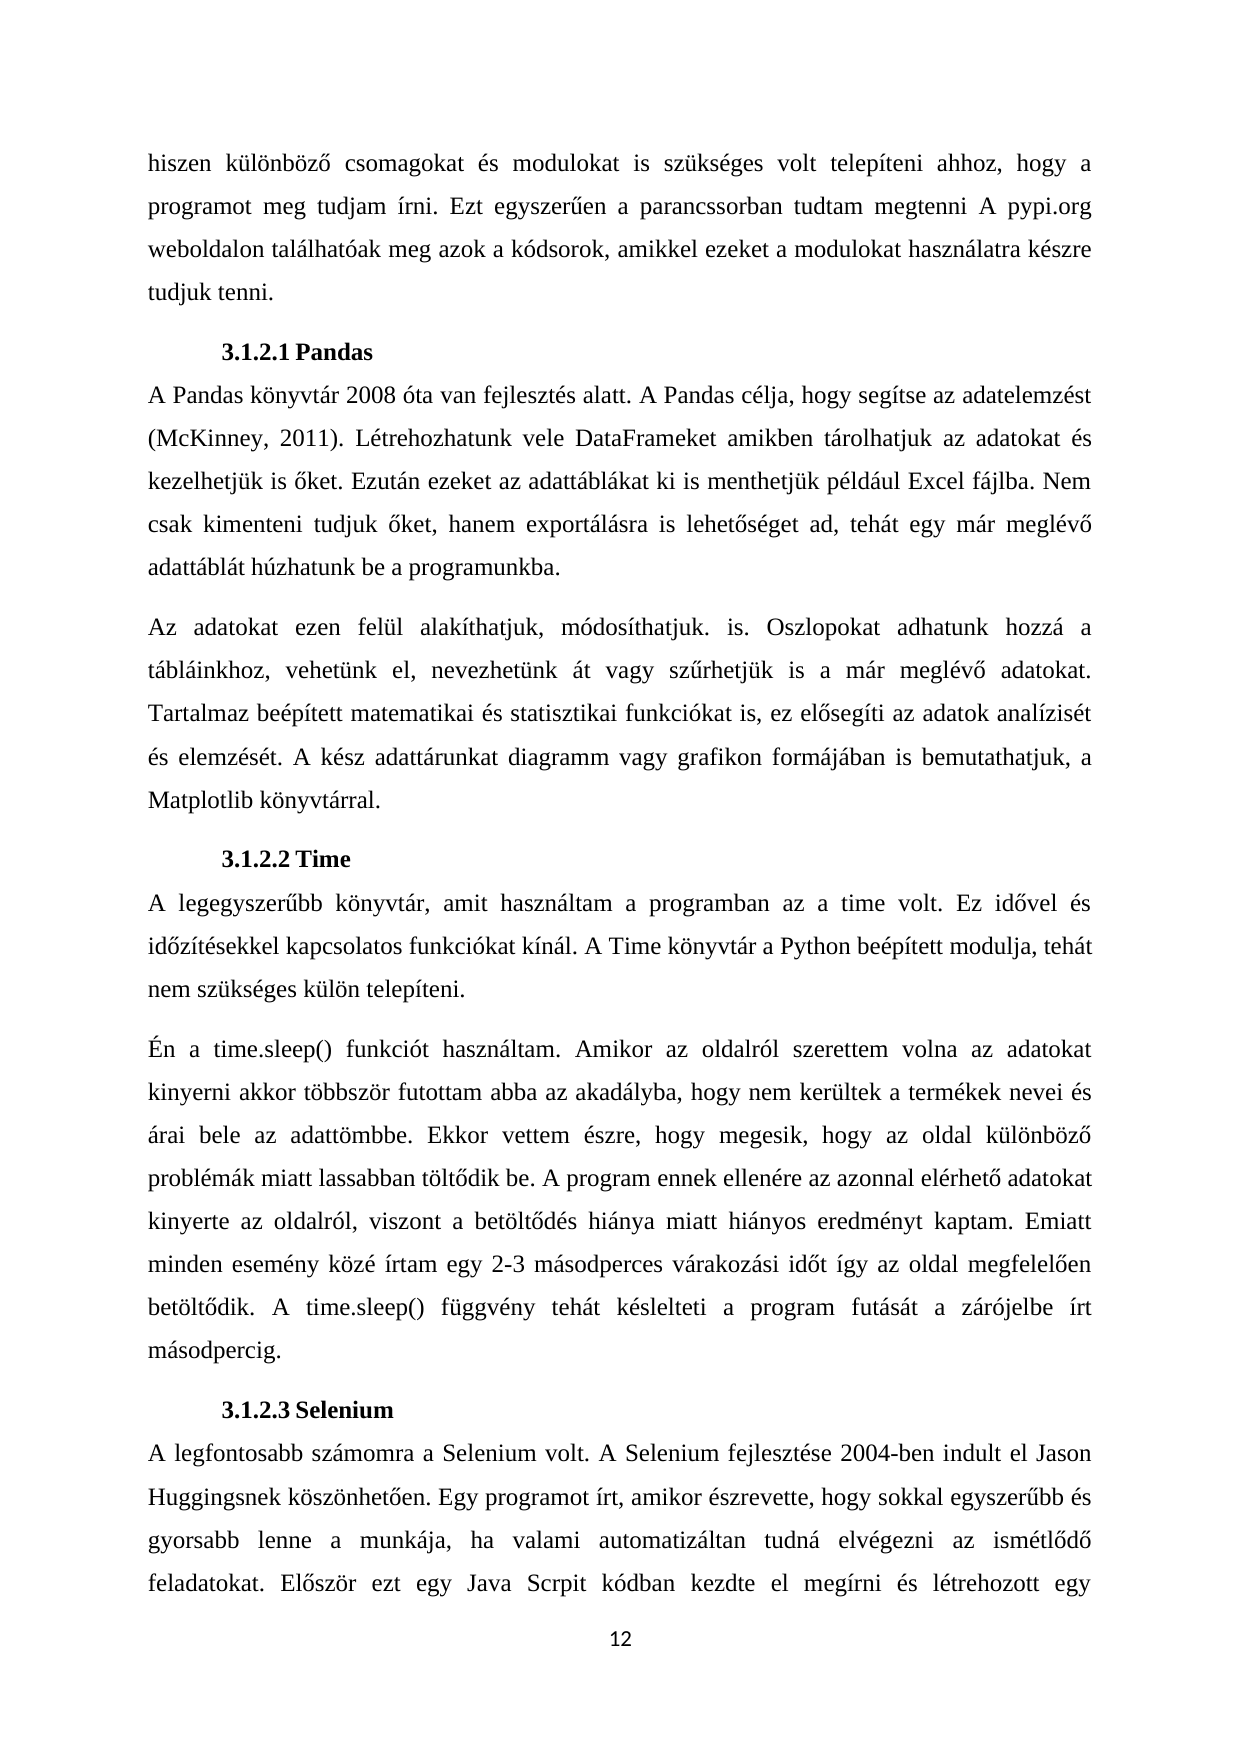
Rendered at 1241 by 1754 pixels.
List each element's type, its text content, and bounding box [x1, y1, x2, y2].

subtitle Selenium [221, 1395, 1093, 1424]
text A legegyszerűbb könyvtár, amit használtam a programban az a time volt. Ez idővel és időzítésekkel kapcsolatos funkciókat kínál. A Time könyvtár a Python beépített modulja, tehát nem szükséges külön telepíteni. [148, 888, 1093, 1003]
text Én a time.sleep() funkciót használtam. Amikor az oldalról szerettem volna az adatokat kinyerni akkor többször futottam abba az akadályba, hogy nem kerültek a termékek nevei és árai bele az adattömbbe. Ekkor vettem észre, hogy megesik, hogy az oldal különböző problémák miatt lassabban töltődik be. A program ennek ellenére az azonnal elérhető adatokat kinyerte az oldalról, viszont a betöltődés hiánya miatt hiányos eredményt kaptam. Emiatt minden esemény közé írtam egy 2-3 másodperces várakozási időt így az oldal megfelelően betöltődik. A time.sleep() függvény tehát késlelteti a program futását a zárójelbe írt másodpercig. [148, 1034, 1093, 1364]
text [148, 1438, 1093, 1597]
text A Pandas könyvtár 2008 óta van fejlesztés alatt. A Pandas célja, hogy segítse az adatelemzést (McKinney, 2011). Létrehozhatunk vele DataFrameket amikben tárolhatjuk az adatokat és kezelhetjük is őket. Ezután ezeket az adattáblákat ki is menthetjük például Excel fájlba. Nem csak kimenteni tudjuk őket, hanem exportálásra is lehetőséget ad, tehát egy már meglévő adattáblát húzhatunk be a programunkba. [148, 380, 1093, 581]
subtitle Pandas [221, 337, 1093, 366]
subtitle Time [221, 844, 1093, 873]
text Az adatokat ezen felül alakíthatjuk, módosíthatjuk. is. Oszlopokat adhatunk hozzá a tábláinkhoz, vehetünk el, nevezhetünk át vagy szűrhetjük is a már meglévő adatokat. Tartalmaz beépített matematikai és statisztikai funkciókat is, ez elősegíti az adatok analízisét és elemzését. A kész adattárunkat diagramm vagy grafikon formájában is bemutathatjuk, a Matplotlib könyvtárral. [148, 612, 1093, 813]
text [148, 148, 1093, 306]
